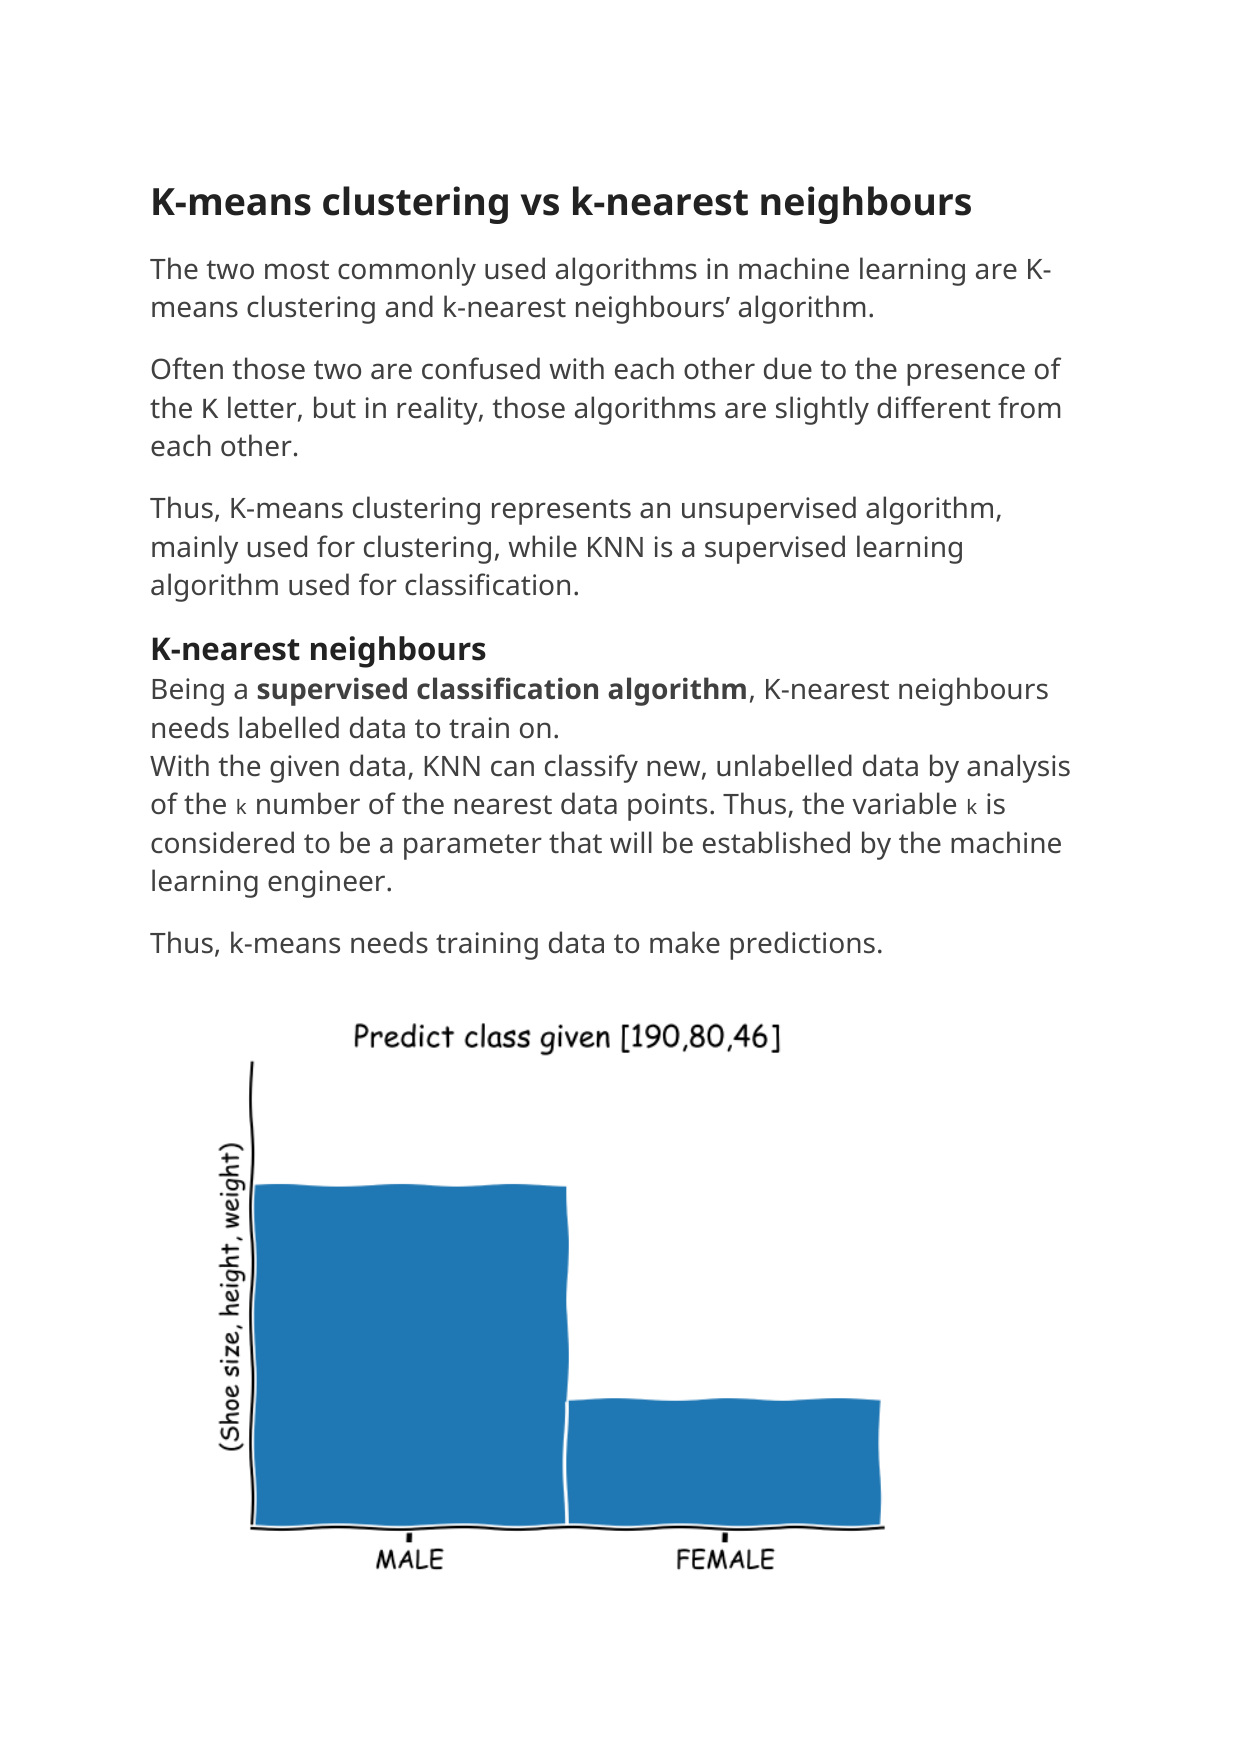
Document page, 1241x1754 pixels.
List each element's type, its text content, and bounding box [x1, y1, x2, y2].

picture [150, 984, 965, 1596]
text Often those two are confused with each other due to the presence of the K letter, but in reality, those algorithms are slightly different from each other. [150, 349, 1090, 465]
text K-means clustering vs k-nearest neighbours [150, 175, 1090, 226]
text Thus, k-means needs training data to make predictions. [150, 923, 1090, 961]
text Being a supervised classification algorithm, K-nearest neighbours needs labelled data to train on. [150, 669, 1090, 746]
text K-nearest neighbours [150, 627, 1090, 669]
text With the given data, KNN can classify new, unlabelled data by analysis of the k number of the nearest data points. Thus, the variable k is considered to be a parameter that will be established by the machine learning engineer. [150, 746, 1090, 899]
text Thus, K-means clustering represents an unsupervised algorithm, mainly used for clustering, while KNN is a supervised learning algorithm used for classification. [150, 488, 1090, 603]
text The two most commonly used algorithms in machine learning are K-means clustering and k-nearest neighbours’ algorithm. [150, 249, 1090, 326]
